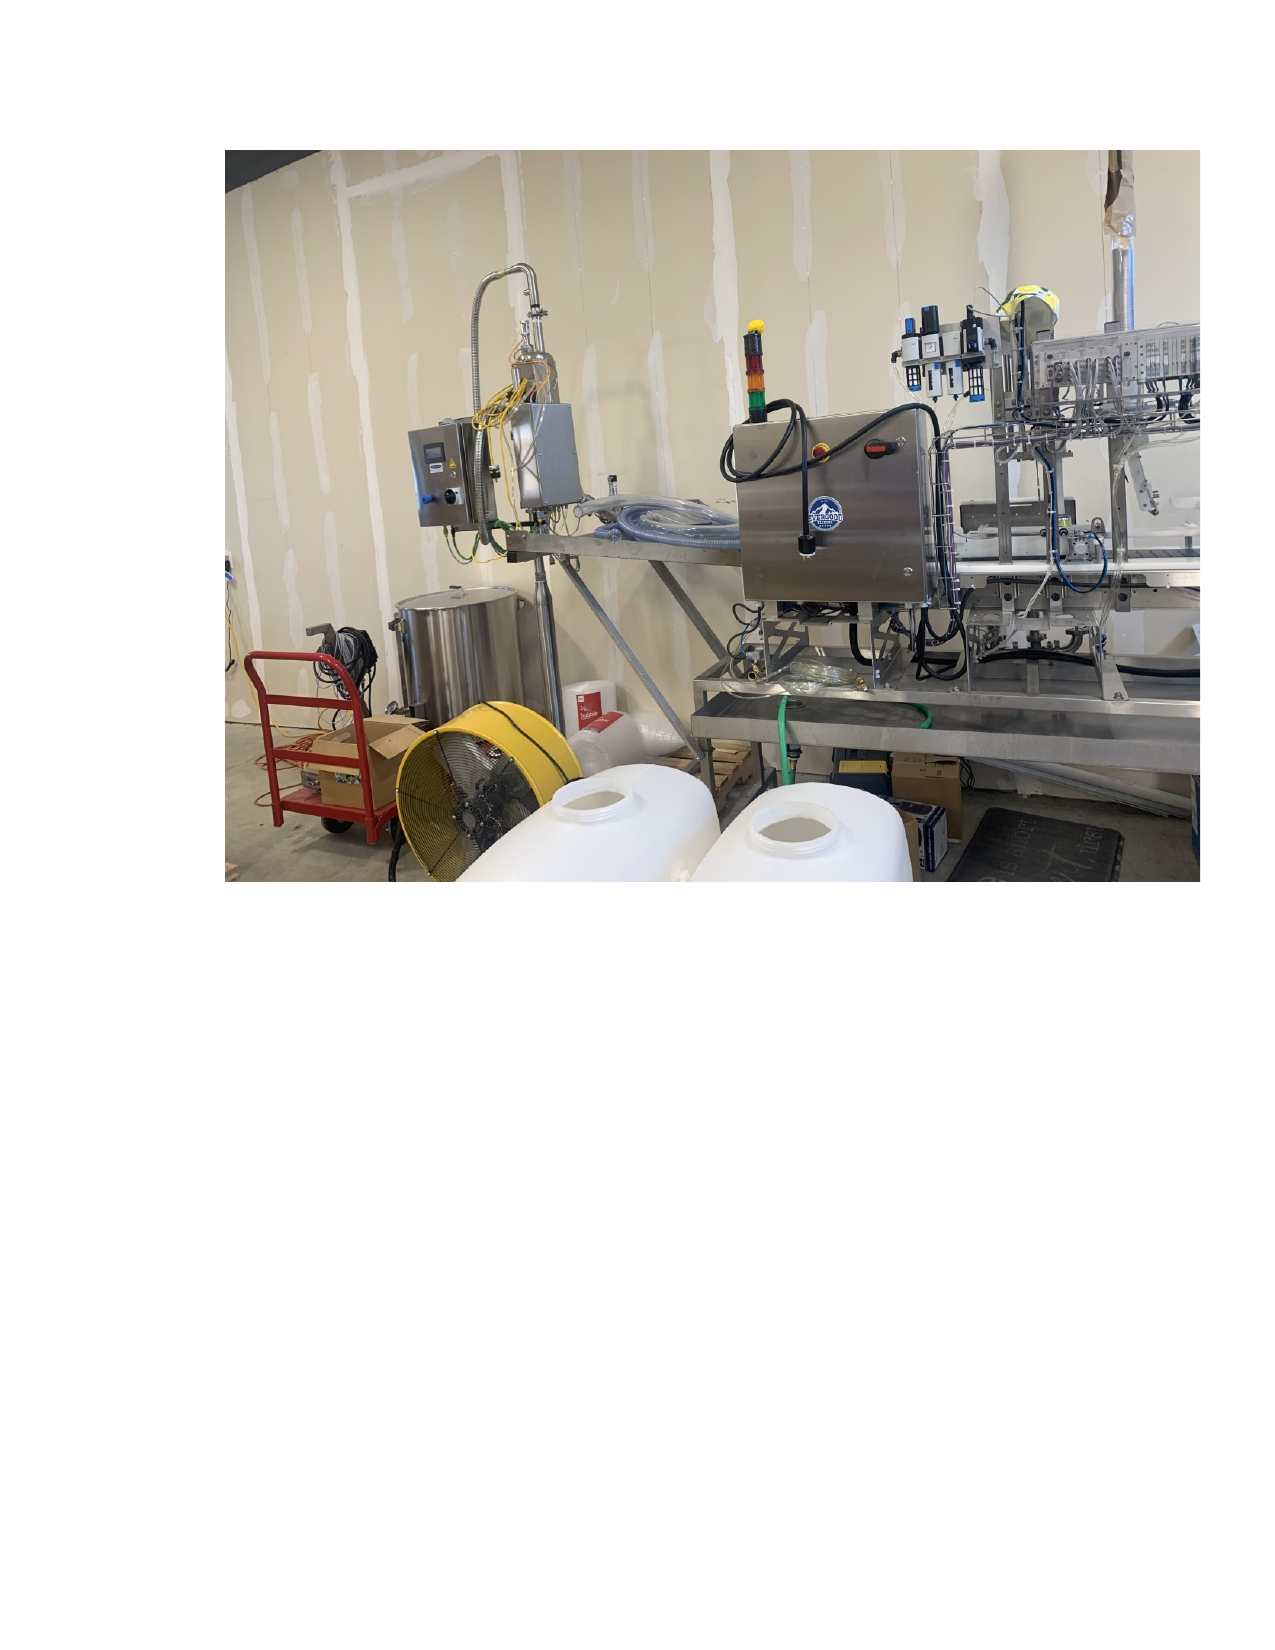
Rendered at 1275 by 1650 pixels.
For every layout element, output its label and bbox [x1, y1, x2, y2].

picture [225, 150, 1200, 882]
